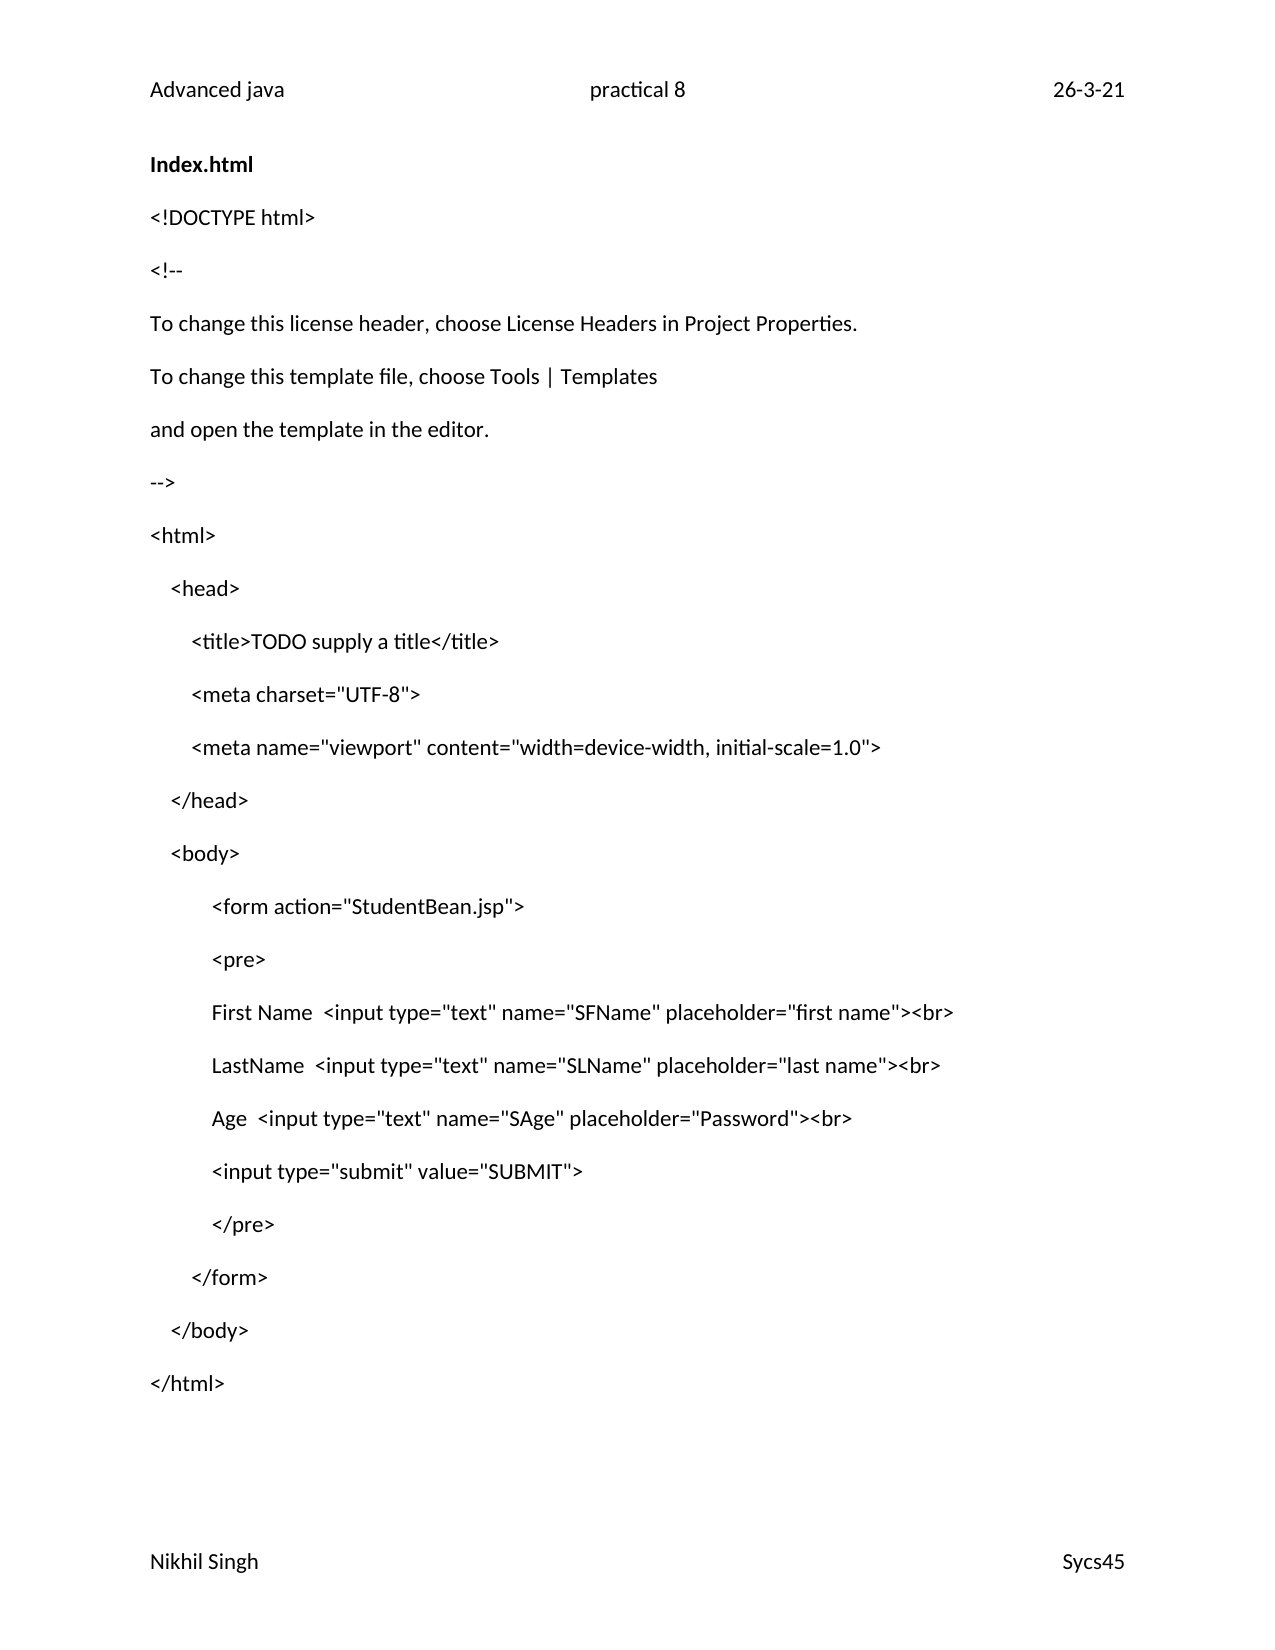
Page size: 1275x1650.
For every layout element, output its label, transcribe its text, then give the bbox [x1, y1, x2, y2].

text <input type="submit" value="SUBMIT"> [150, 1157, 1125, 1185]
text LastName <input type="text" name="SLName" placeholder="last name"><br> [150, 1051, 1125, 1079]
text <title>TODO supply a title</title> [150, 627, 1125, 655]
text <html> [150, 521, 1125, 549]
text To change this license header, choose License Headers in Project Properties. [150, 309, 1125, 337]
text </head> [150, 786, 1125, 814]
text <head> [150, 574, 1125, 602]
text </pre> [150, 1210, 1125, 1238]
text <form action="StudentBean.jsp"> [150, 892, 1125, 920]
text Age <input type="text" name="SAge" placeholder="Password"><br> [150, 1104, 1125, 1132]
text <pre> [150, 945, 1125, 973]
text </body> [150, 1316, 1125, 1344]
text <body> [150, 839, 1125, 867]
text </html> [150, 1369, 1125, 1397]
text --> [150, 468, 1125, 496]
text First Name <input type="text" name="SFName" placeholder="first name"><br> [150, 998, 1125, 1026]
text </form> [150, 1263, 1125, 1291]
text <!DOCTYPE html> [150, 203, 1125, 231]
text Index.html [150, 150, 1125, 178]
text To change this template file, choose Tools | Templates [150, 362, 1125, 390]
text <meta name="viewport" content="width=device-width, initial-scale=1.0"> [150, 733, 1125, 761]
text <!-- [150, 256, 1125, 284]
text and open the template in the editor. [150, 415, 1125, 443]
text <meta charset="UTF-8"> [150, 680, 1125, 708]
